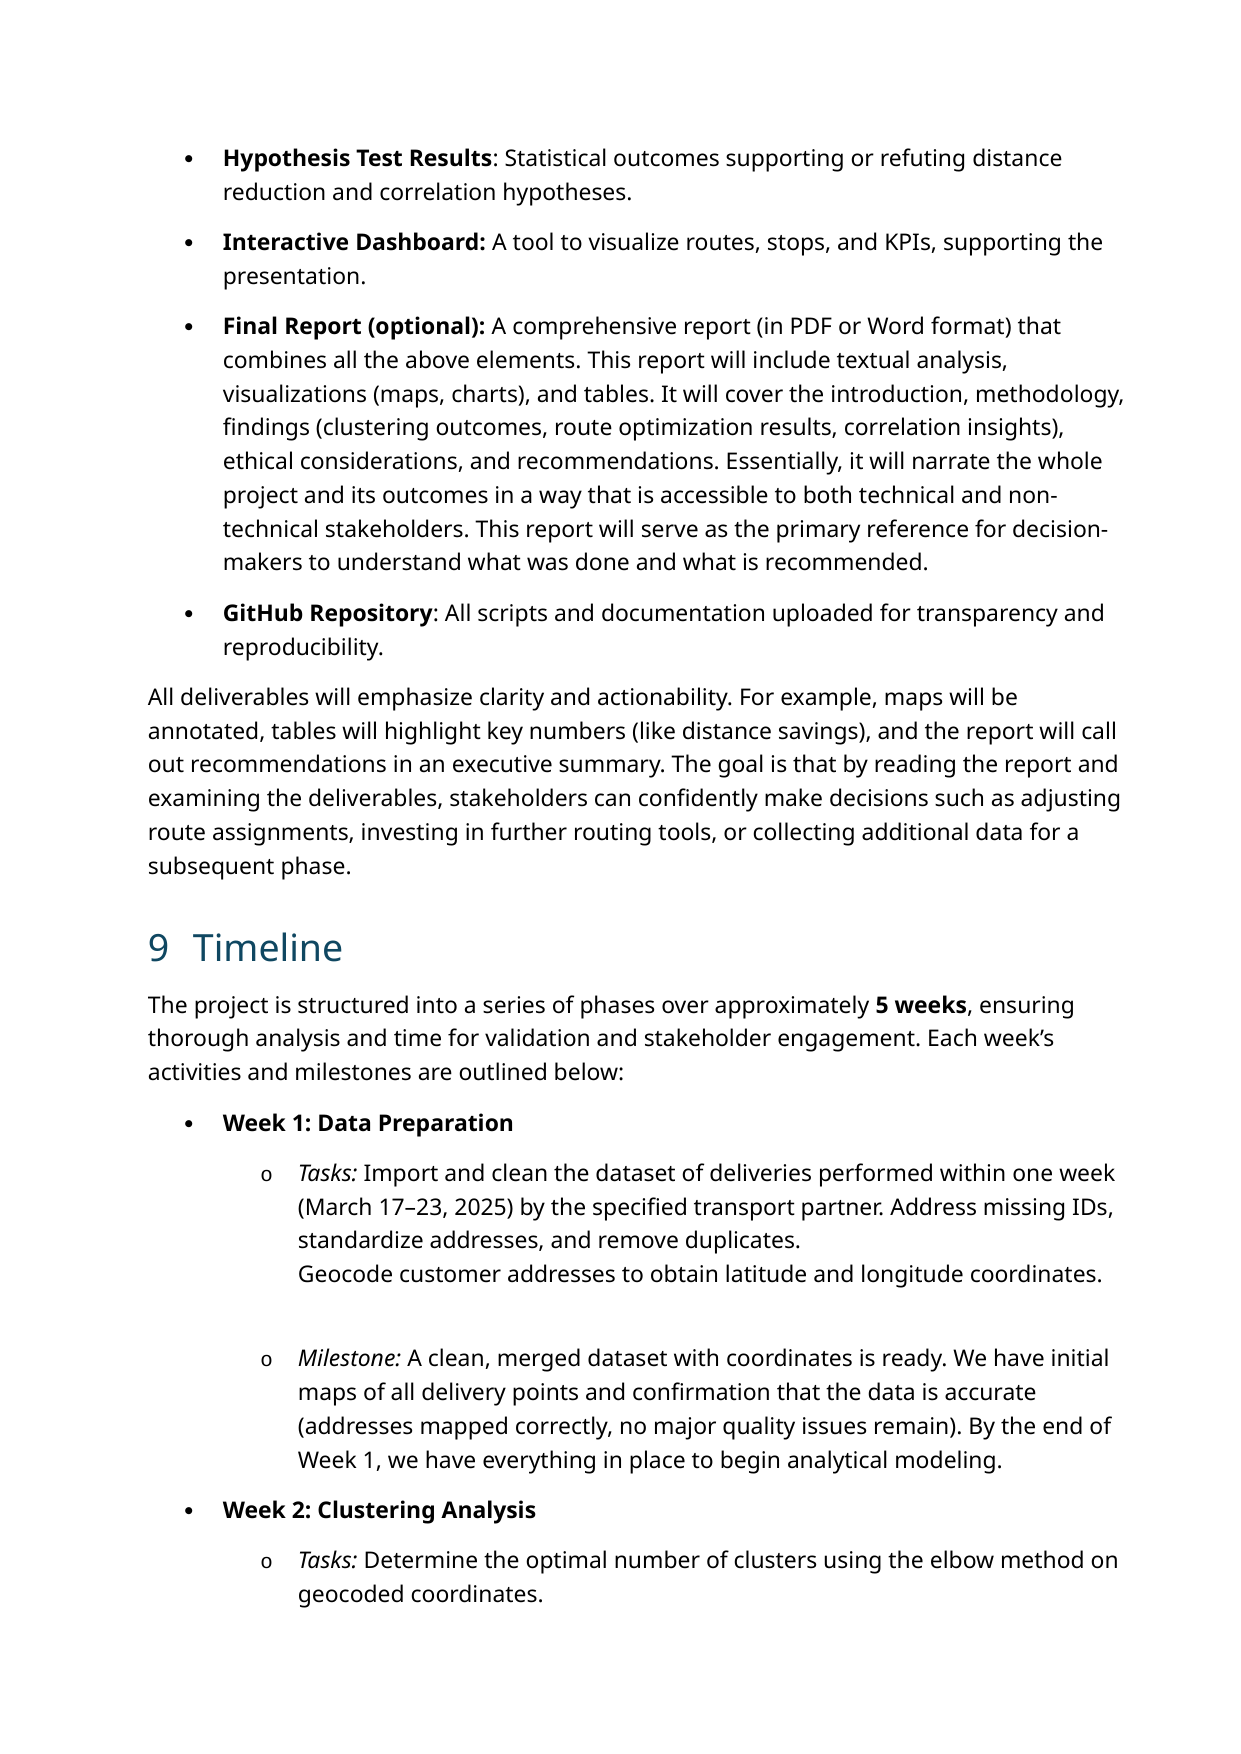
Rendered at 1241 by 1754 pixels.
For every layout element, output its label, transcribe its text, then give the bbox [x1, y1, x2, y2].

list Milestone: A clean, merged dataset with coordinates is ready. We have initial maps of all delivery points and confirmation that the data is accurate (addresses mapped correctly, no major quality issues remain). By the end of Week 1, we have everything in place to begin analytical modeling. [260, 1342, 1128, 1475]
list Geocode customer addresses to obtain latitude and longitude coordinates. [298, 1258, 1128, 1289]
list Tasks: Import and clean the dataset of deliveries performed within one week (March 17–23, 2025) by the specified transport partner. Address missing IDs, standardize addresses, and remove duplicates. [260, 1157, 1128, 1256]
subtitle Timeline [148, 921, 1128, 972]
text The project is structured into a series of phases over approximately 5 weeks, ensuring thorough analysis and time for validation and stakeholder engagement. Each week’s activities and milestones are outlined below: [148, 988, 1128, 1087]
list Interactive Dashboard: A tool to visualize routes, stops, and KPIs, supporting the presentation. [185, 226, 1128, 291]
text All deliverables will emphasize clarity and actionability. For example, maps will be annotated, tables will highlight key numbers (like distance savings), and the report will call out recommendations in an executive summary. The goal is that by reading the report and examining the deliverables, stakeholders can confidently make decisions such as adjusting route assignments, investing in further routing tools, or collecting additional data for a subsequent phase. [148, 681, 1128, 881]
list GitHub Repository: All scripts and documentation uploaded for transparency and reproducibility. [185, 597, 1128, 662]
list Week 1: Data Preparation [185, 1106, 1128, 1138]
list Week 2: Clustering Analysis [185, 1494, 1128, 1525]
list Tasks: Determine the optimal number of clusters using the elbow method on geocoded coordinates. [260, 1544, 1128, 1609]
list Final Report (optional): A comprehensive report (in PDF or Word format) that combines all the above elements. This report will include textual analysis, visualizations (maps, charts), and tables. It will cover the introduction, methodology, findings (clustering outcomes, route optimization results, correlation insights), ethical considerations, and recommendations. Essentially, it will narrate the whole project and its outcomes in a way that is accessible to both technical and non-technical stakeholders. This report will serve as the primary reference for decision-makers to understand what was done and what is recommended. [185, 310, 1128, 578]
list Hypothesis Test Results: Statistical outcomes supporting or refuting distance reduction and correlation hypotheses. [185, 142, 1128, 207]
